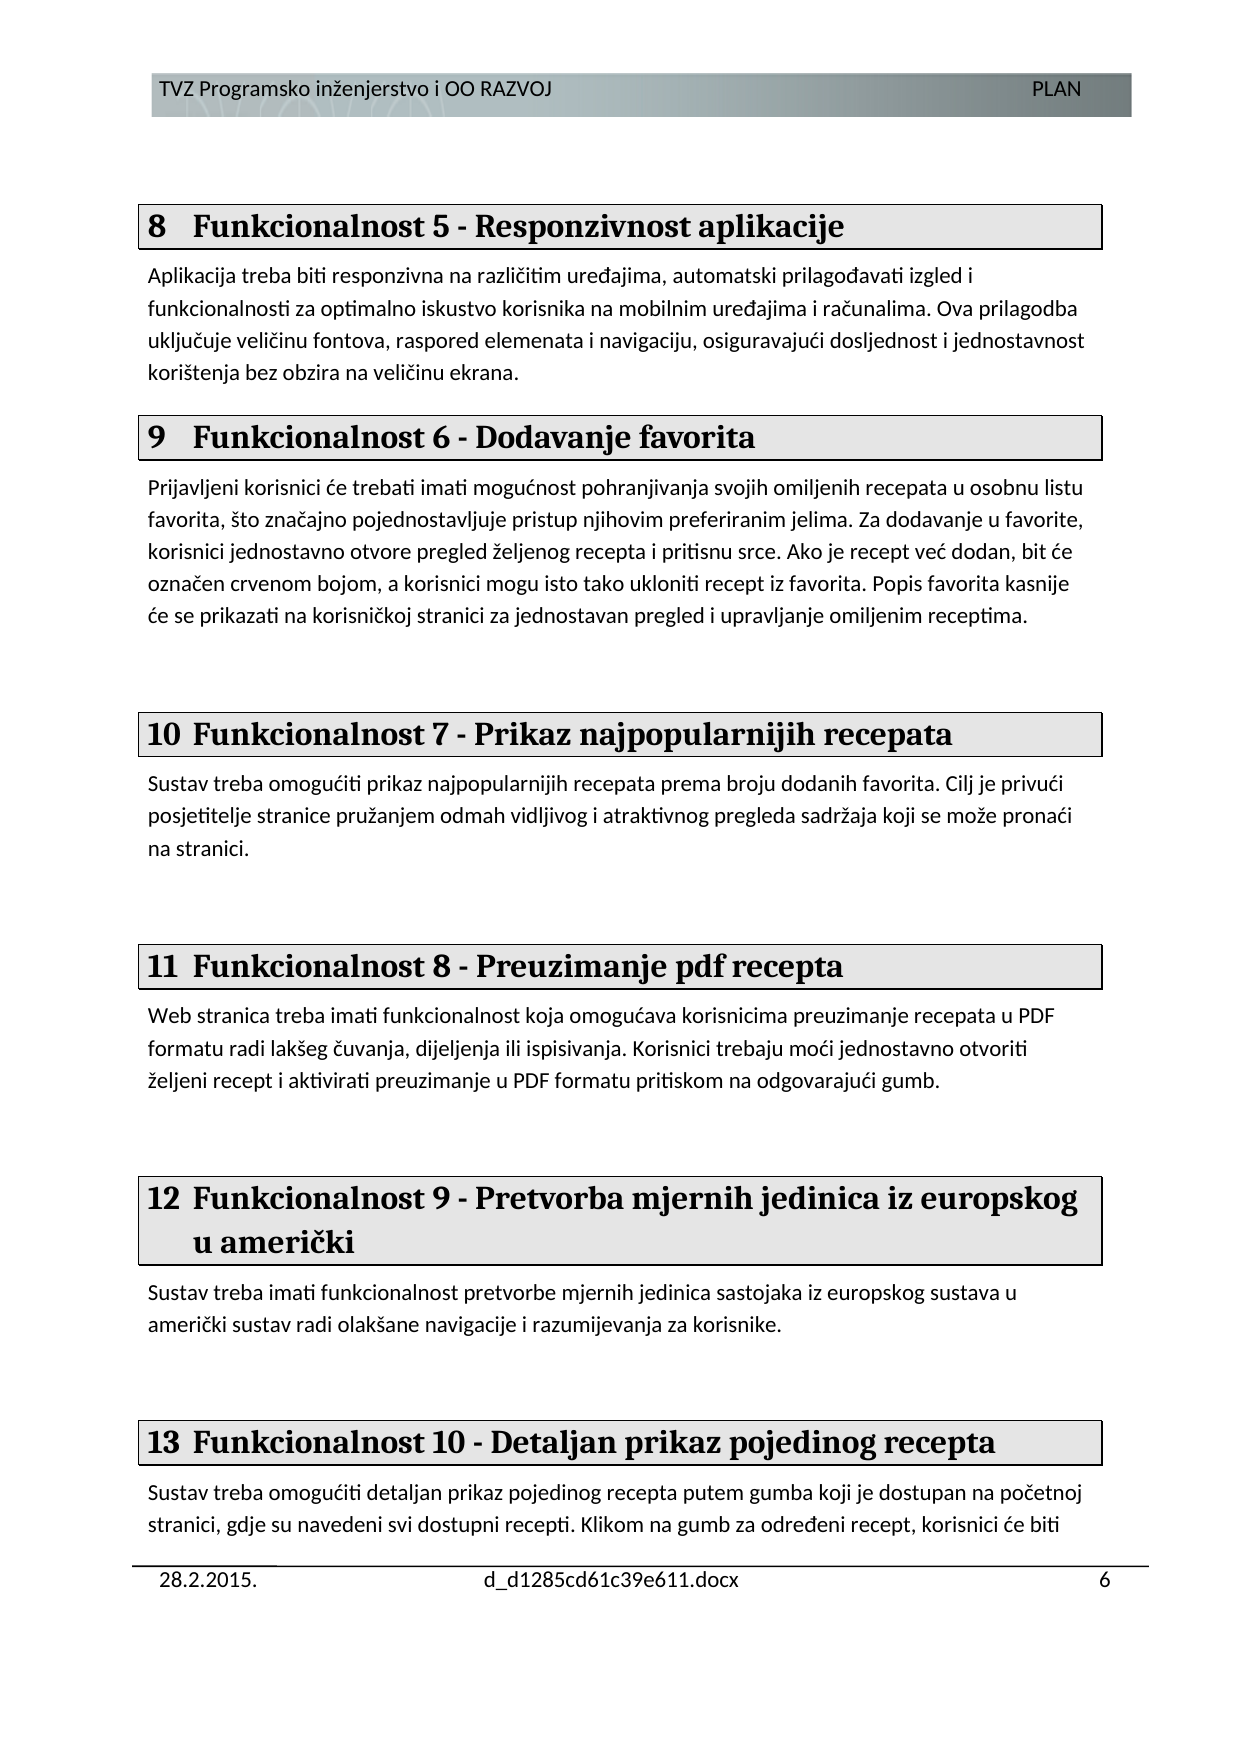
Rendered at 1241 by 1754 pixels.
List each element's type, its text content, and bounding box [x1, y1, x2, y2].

text Sustav treba omogućiti prikaz najpopularnijih recepata prema broju dodanih favorita. Cilj je privući posjetitelje stranice pružanjem odmah vidljivog i atraktivnog pregleda sadržaja koji se može pronaći na stranici. [148, 769, 1093, 862]
subtitle Funkcionalnost 10 - Detaljan prikaz pojedinog recepta [139, 1421, 1101, 1464]
text Web stranica treba imati funkcionalnost koja omogućava korisnicima preuzimanje recepata u PDF formatu radi lakšeg čuvanja, dijeljenja ili ispisivanja. Korisnici trebaju moći jednostavno otvoriti željeni recept i aktivirati preuzimanje u PDF formatu pritiskom na odgovarajući gumb. [148, 1002, 1093, 1094]
subtitle Funkcionalnost 6 - Dodavanje favorita [139, 416, 1101, 459]
text Sustav treba imati funkcionalnost pretvorbe mjernih jedinica sastojaka iz europskog sustava u američki sustav radi olakšane navigacije i razumijevanja za korisnike. [148, 1278, 1093, 1338]
subtitle Funkcionalnost 5 - Responzivnost aplikacije [139, 205, 1101, 248]
text Aplikacija treba biti responzivna na različitim uređajima, automatski prilagođavati izgled i funkcionalnosti za optimalno iskustvo korisnika na mobilnim uređajima i računalima. Ova prilagodba uključuje veličinu fontova, raspored elemenata i navigaciju, osiguravajući dosljednost i jednostavnost korištenja bez obzira na veličinu ekrana. [148, 261, 1093, 386]
text Prijavljeni korisnici će trebati imati mogućnost pohranjivanja svojih omiljenih recepata u osobnu listu favorita, što značajno pojednostavljuje pristup njihovim preferiranim jelima. Za dodavanje u favorite, korisnici jednostavno otvore pregled željenog recepta i pritisnu srce. Ako je recept već dodan, bit će označen crvenom bojom, a korisnici mogu isto tako ukloniti recept iz favorita. Popis favorita kasnije će se prikazati na korisničkoj stranici za jednostavan pregled i upravljanje omiljenim receptima. [148, 473, 1093, 629]
subtitle Funkcionalnost 7 - Prikaz najpopularnijih recepata [139, 713, 1101, 756]
subtitle Funkcionalnost 9 - Pretvorba mjernih jedinica iz europskog u američki [139, 1177, 1101, 1264]
subtitle Funkcionalnost 8 - Preuzimanje pdf recepta [139, 945, 1101, 988]
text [148, 1478, 1093, 1538]
picture [151, 73, 1132, 117]
